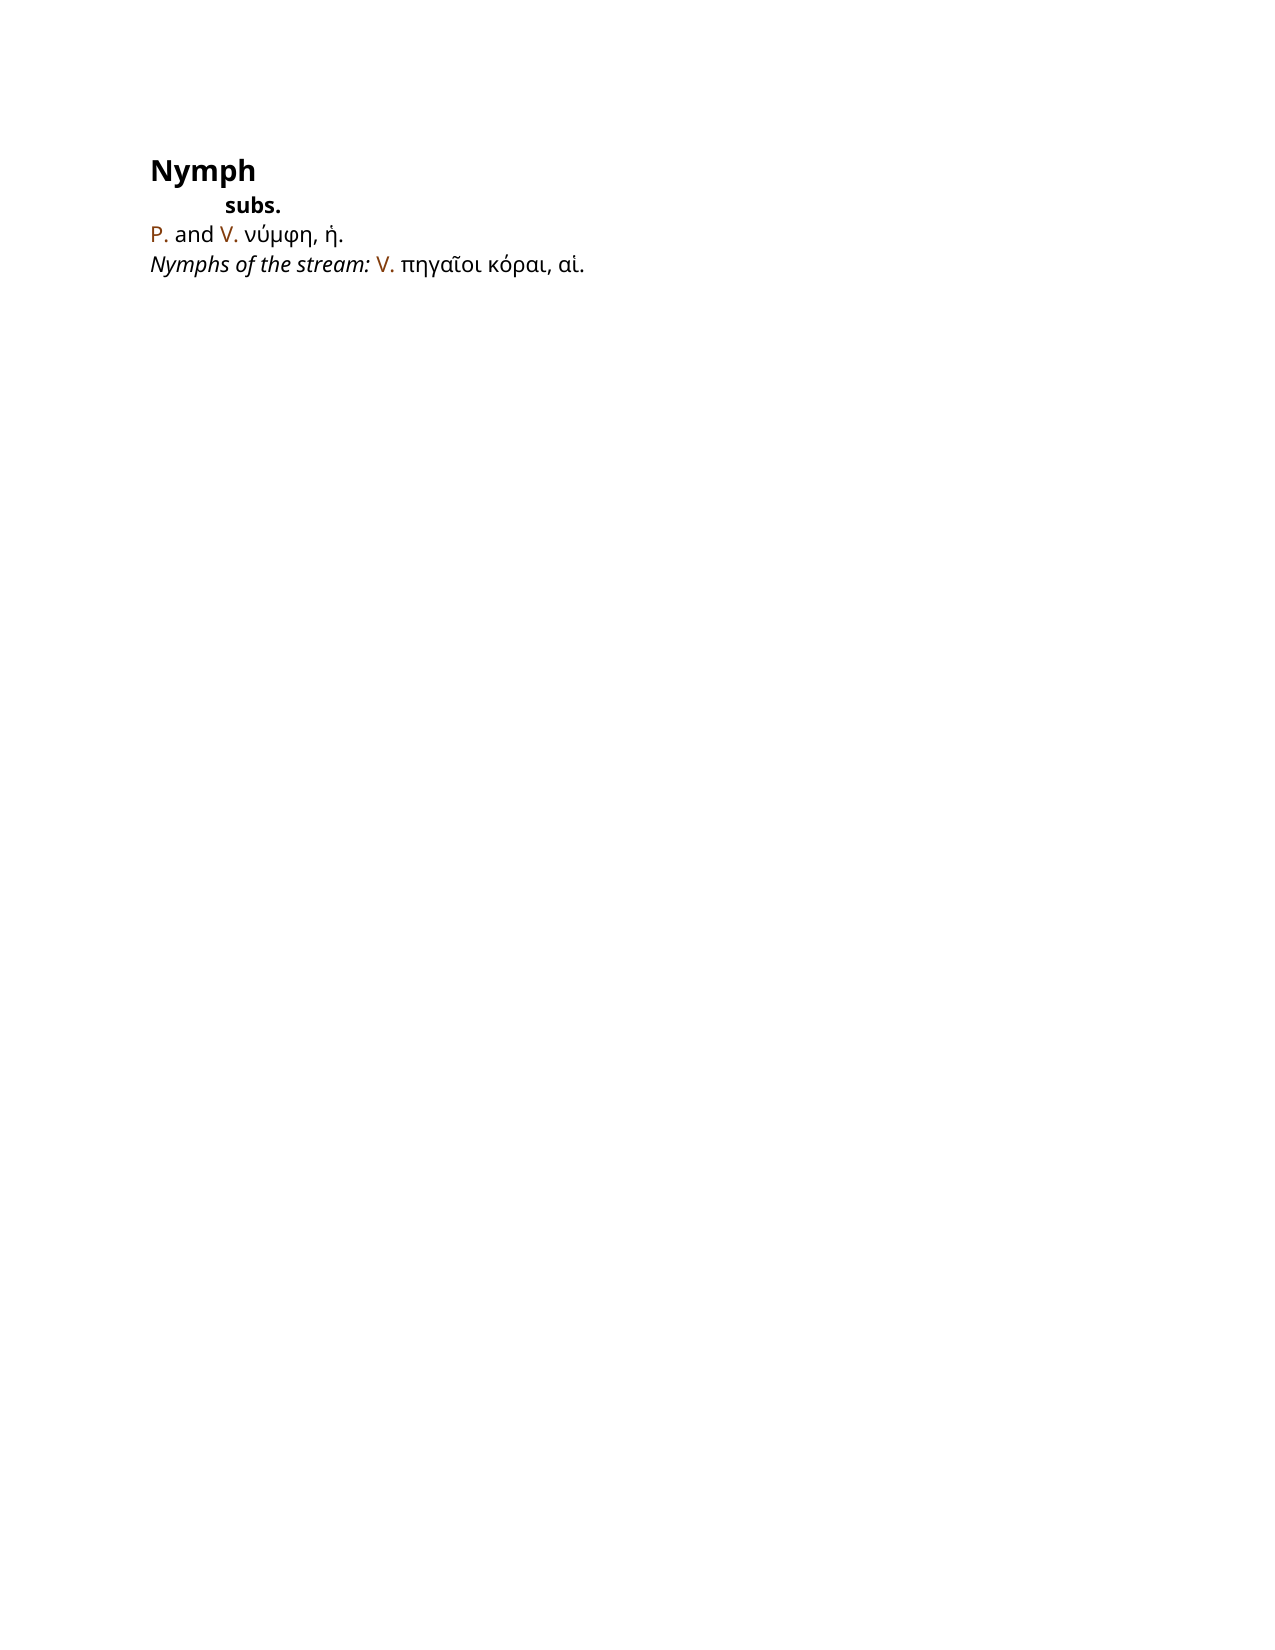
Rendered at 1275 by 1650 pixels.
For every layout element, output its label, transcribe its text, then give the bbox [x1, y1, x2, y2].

text Nymphs of the stream: V. πηγαῖοι κόραι, αἱ. [150, 249, 1125, 279]
text Nymph subs. [150, 150, 1125, 219]
text P. and V. νύμφη, ἡ. [150, 219, 1125, 249]
